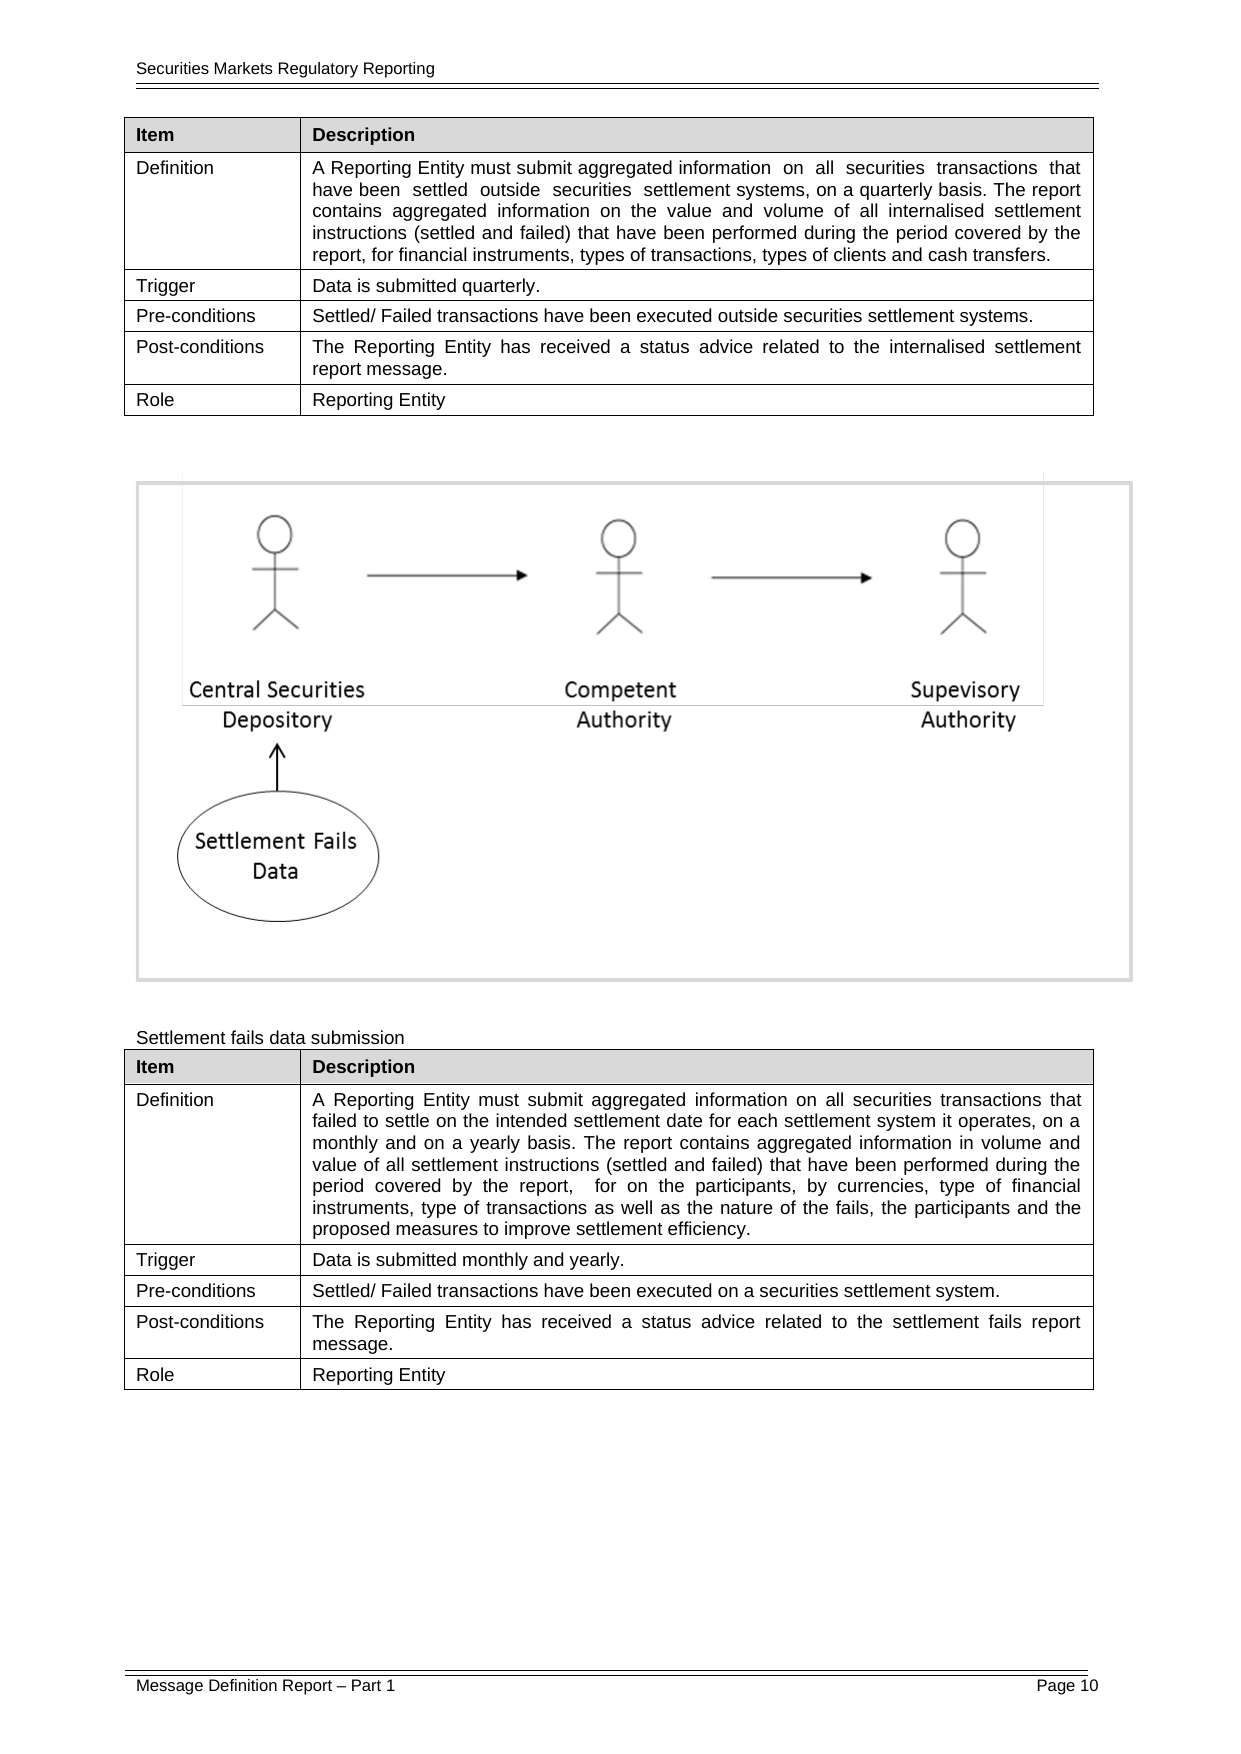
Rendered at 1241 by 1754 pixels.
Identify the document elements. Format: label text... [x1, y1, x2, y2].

table_header Description [301, 118, 1093, 152]
table_cell Post-conditions [125, 1307, 300, 1358]
text Settlement fails data submission [136, 1027, 1104, 1048]
table_cell Post-conditions [125, 332, 300, 383]
table_cell Settled/ Failed transactions have been executed outside securities settlement systems. [301, 301, 1093, 331]
table_header Description [301, 1050, 1093, 1083]
table_cell Data is submitted quarterly. [301, 270, 1093, 300]
table_cell Pre-conditions [125, 301, 300, 331]
picture [135, 473, 1133, 982]
table_cell A Reporting Entity must submit aggregated information on all securities transactions that failed to settle on the intended settlement date for each settlement system it operates, on a monthly and on a yearly basis. The report contains aggregated information in volume and value of all settlement instructions (settled and failed) that have been performed during the period covered by the report, for on the participants, by currencies, type of financial instruments, type of transactions as well as the nature of the fails, the participants and the proposed measures to improve settlement efficiency. [301, 1085, 1093, 1244]
table_cell Trigger [125, 270, 300, 300]
table_cell Definition [125, 153, 300, 269]
table_cell Data is submitted monthly and yearly. [301, 1245, 1093, 1275]
table_cell Pre-conditions [125, 1276, 300, 1306]
table_cell The Reporting Entity has received a status advice related to the internalised settlement report message. [301, 332, 1093, 383]
table_cell Definition [125, 1085, 300, 1244]
table_cell The Reporting Entity has received a status advice related to the settlement fails report message. [301, 1307, 1093, 1358]
table_cell Role [125, 1359, 300, 1389]
table_header Item [125, 118, 300, 152]
table_header Item [125, 1050, 300, 1083]
table_cell Role [125, 385, 300, 414]
table_cell Reporting Entity [301, 385, 1093, 414]
table_cell Reporting Entity [301, 1359, 1093, 1389]
table_cell A Reporting Entity must submit aggregated information on all securities transactions that have been settled outside securities settlement systems, on a quarterly basis. The report contains aggregated information on the value and volume of all internalised settlement instructions (settled and failed) that have been performed during the period covered by the report, for financial instruments, types of transactions, types of clients and cash transfers. [301, 153, 1093, 269]
table_cell Settled/ Failed transactions have been executed on a securities settlement system. [301, 1276, 1093, 1306]
table_cell Trigger [125, 1245, 300, 1275]
